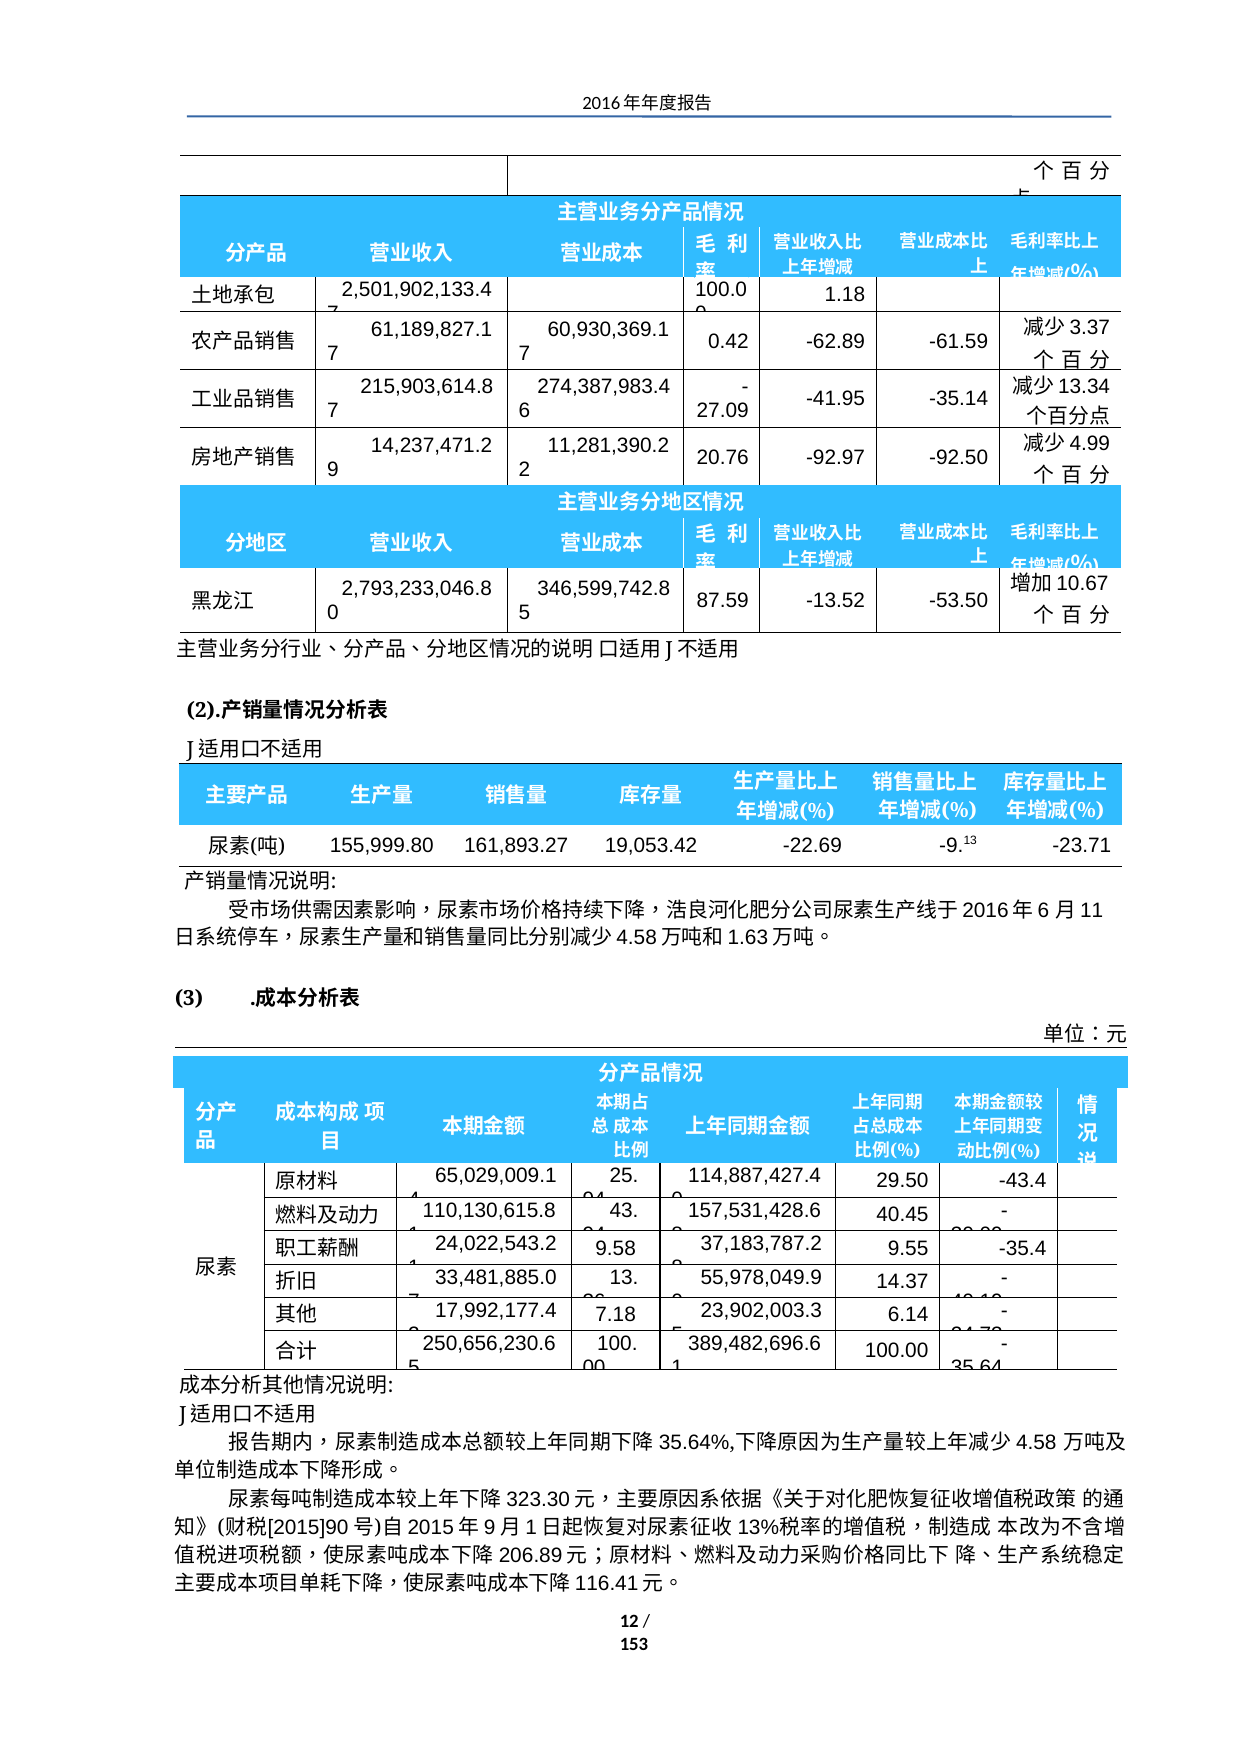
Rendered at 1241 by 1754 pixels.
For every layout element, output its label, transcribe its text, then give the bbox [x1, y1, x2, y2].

table_cell 9.58 [572, 1231, 659, 1264]
table_cell -61.59 [877, 312, 999, 369]
table_cell 折旧 [265, 1265, 396, 1297]
table_cell 13.36 [572, 1265, 659, 1297]
table_cell 14,237,471.29 [316, 428, 507, 485]
table_cell -35.64 [940, 1331, 1057, 1369]
table_header 主要产品 [179, 764, 314, 825]
table_header [508, 156, 683, 195]
table_cell 农产品销售 [180, 312, 315, 369]
table_header 库存量 [583, 764, 718, 825]
table_cell -40.19 [940, 1265, 1057, 1297]
table_cell 100.00 [836, 1331, 939, 1369]
table_cell 114,887,427.40 [661, 1163, 835, 1197]
table_cell [1000, 277, 1121, 311]
text 产销量情况说明: [184, 867, 1127, 895]
text 尿素每吨制造成本较上年下降323.30元，主要原因系依据《关于对化肥恢复征收增值税政策 的通知》(财税[2015]90号)自2015年9月1日起恢复对尿素征收13%税率的增值税，制造成 本改为不含增值税进项税额，使尿素吨成本下降206.89元；原材料、燃料及动力采购价格同比下 降、生产系统稳定主要成本项目单耗下降，使尿素吨成本下降116.41元。 [174, 1483, 1127, 1596]
table_cell 61,189,827.17 [316, 312, 507, 369]
text 受市场供需因素影响，尿素市场价格持续下降，浩良河化肥分公司尿素生产线于2016年6 月11日系统停车，尿素生产量和销售量同比分别减少4.58万吨和1.63万吨。 [174, 895, 1127, 950]
table_cell [1058, 1265, 1117, 1297]
table_header [760, 156, 876, 195]
table_cell -23.71 [988, 825, 1122, 866]
table_cell 20.76 [684, 428, 759, 485]
table_cell 土地承包 [180, 277, 315, 311]
table_cell 33,481,885.07 [397, 1265, 571, 1297]
table_cell 减少4.99 个百分点 [1000, 428, 1121, 485]
text 单位：元 [174, 1019, 1127, 1048]
table_cell 黑龙江 [180, 568, 315, 632]
table_cell 尿素 [184, 1163, 264, 1369]
table_cell 29.50 [836, 1163, 939, 1197]
table_cell 分产品 [180, 227, 316, 277]
table_cell [1058, 1331, 1117, 1369]
table_cell 100.00 [684, 277, 759, 311]
table_cell 分地区 [180, 518, 316, 568]
table_cell 24,022,543.21 [397, 1231, 571, 1264]
table_header [876, 156, 999, 195]
table_cell 其他 [265, 1298, 396, 1330]
table_cell 17,992,177.42 [397, 1298, 571, 1330]
table_cell 尿素(吨) [179, 825, 314, 866]
table_cell 房地产销售 [180, 428, 315, 485]
table_cell 157,531,428.68 [661, 1198, 835, 1230]
table_cell 40.45 [836, 1198, 939, 1230]
table_cell 55,978,049.90 [661, 1265, 835, 1297]
text 主营业务分行业、分产品、分地区情况的说明 口适用J不适用 [176, 633, 1127, 662]
table_cell [508, 277, 683, 311]
table_cell -92.97 [760, 428, 876, 485]
table_cell [877, 277, 999, 311]
table_cell 87.59 [684, 568, 759, 632]
text J适用口不适用 [186, 734, 1127, 762]
table_cell 389,482,696.61 [661, 1331, 835, 1369]
table_cell -92.50 [877, 428, 999, 485]
table_cell 25.94 [572, 1163, 659, 1197]
table_cell -13.52 [760, 568, 876, 632]
table_cell [1058, 1298, 1117, 1330]
table_cell 营业成本 [507, 518, 683, 568]
table_cell 合计 [265, 1331, 396, 1369]
table_cell 燃料及动力 [265, 1198, 396, 1230]
table_cell -41.95 [760, 370, 876, 427]
table_header 本期金额 [397, 1088, 571, 1163]
table_cell 23,902,003.35 [661, 1298, 835, 1330]
table_cell 43.94 [572, 1198, 659, 1230]
text 分产品情况 [175, 1058, 1127, 1086]
text 报告期内，尿素制造成本总额较上年同期下降35.64%,下降原因为生产量较上年减少4.58 万吨及单位制造成本下降形成。 [174, 1427, 1127, 1483]
table_cell 346,599,742.85 [508, 568, 683, 632]
table_cell -43.4 [940, 1163, 1057, 1197]
table_cell 6.14 [836, 1298, 939, 1330]
text J适用口不适用 [179, 1399, 1127, 1427]
table_header [316, 156, 507, 195]
table_cell 65,029,009.14 [397, 1163, 571, 1197]
table_cell -24.73 [940, 1298, 1057, 1330]
table_cell 2,501,902,133.47 [316, 277, 507, 311]
table_cell 11,281,390.22 [508, 428, 683, 485]
list .成本分析表 [174, 983, 1127, 1011]
table_cell 19,053.42 [583, 825, 718, 866]
table_cell -35.14 [877, 370, 999, 427]
table_cell 37,183,787.28 [661, 1231, 835, 1264]
table_cell 9.55 [836, 1231, 939, 1264]
table_cell 减少3.37 个百分点 [1000, 312, 1121, 369]
table_cell 14.37 [836, 1265, 939, 1297]
table_cell [1058, 1198, 1117, 1230]
table_cell -30.09 [940, 1198, 1057, 1230]
table_cell 2,793,233,046.80 [316, 568, 507, 632]
table_cell 原材料 [265, 1163, 396, 1197]
table_cell 100.00 [572, 1331, 659, 1369]
table_cell -22.69 [718, 825, 853, 866]
table_header 个百分点 [999, 156, 1121, 195]
table_header 上年同期金额 [660, 1088, 835, 1163]
table_cell 110,130,615.81 [397, 1198, 571, 1230]
table_header 销售量 [449, 764, 583, 825]
table_cell -27.09 [684, 370, 759, 427]
table_cell -9.13 [853, 825, 988, 866]
table_cell 155,999.80 [314, 825, 449, 866]
table_header [684, 156, 759, 195]
table_header [180, 156, 316, 195]
table_cell 增加10.67 个百分点 [1000, 568, 1121, 632]
table_cell 1.18 [760, 277, 876, 311]
table_cell 215,903,614.87 [316, 370, 507, 427]
table_header 库存量比上 年增减(%) [988, 764, 1122, 825]
table_cell 250,656,230.65 [397, 1331, 571, 1369]
table_cell -53.50 [877, 568, 999, 632]
table_cell 营业收入 [316, 227, 507, 277]
table_cell 0.42 [684, 312, 759, 369]
table_cell 营业成本 [507, 227, 683, 277]
table_header 生产量 [314, 764, 449, 825]
text (2).产销量情况分析表 [186, 695, 1127, 724]
table_cell 职工薪酬 [265, 1231, 396, 1264]
table_cell 工业品销售 [180, 370, 315, 427]
text 成本分析其他情况说明: [179, 1370, 1127, 1399]
table_cell [1058, 1231, 1117, 1264]
table_cell 营业收入 [316, 518, 507, 568]
table_header 销售量比上 年增减(%) [853, 764, 988, 825]
table_cell 60,930,369.17 [508, 312, 683, 369]
table_cell [1058, 1163, 1117, 1197]
table_cell 减少13.34 个百分点 [1000, 370, 1121, 427]
table_cell -62.89 [760, 312, 876, 369]
table_cell 161,893.27 [449, 825, 583, 866]
table_cell 274,387,983.46 [508, 370, 683, 427]
table_cell 7.18 [572, 1298, 659, 1330]
table_header 分产品 [184, 1088, 264, 1163]
table_cell -35.4 [940, 1231, 1057, 1264]
table_header 成本构成 项目 [264, 1088, 397, 1163]
table_cell 主营业务分地区情况 [180, 485, 1121, 518]
